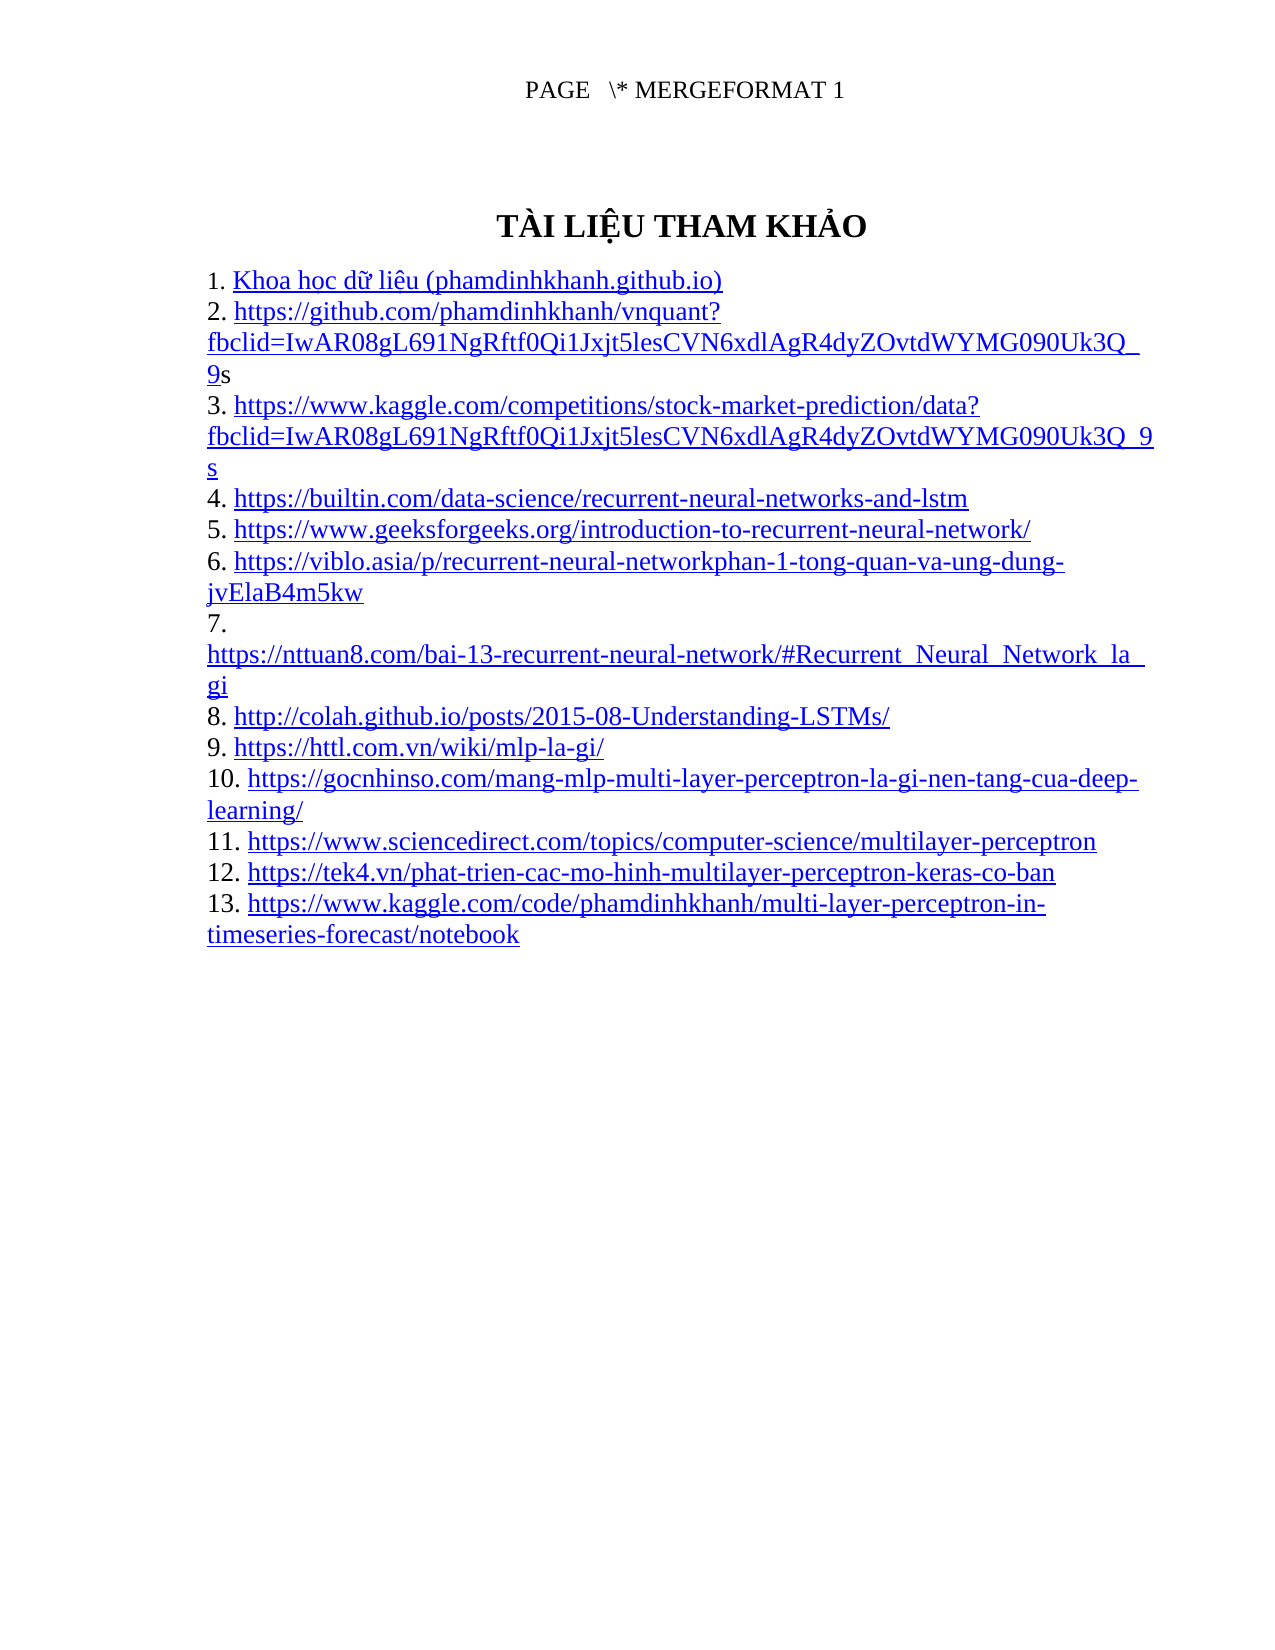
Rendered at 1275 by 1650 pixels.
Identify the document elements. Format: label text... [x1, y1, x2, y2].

text TÀI LIỆU THAM KHẢO [207, 207, 1157, 245]
text 5. https://www.geeksforgeeks.org/introduction-to-recurrent-neural-network/ [207, 513, 1157, 544]
text 6. https://viblo.asia/p/recurrent-neural-networkphan-1-tong-quan-va-ung-dung-jvElaB4m5kw [207, 544, 1157, 607]
text 8. http://colah.github.io/posts/2015-08-Understanding-LSTMs/ [207, 700, 1157, 731]
text 3. https://www.kaggle.com/competitions/stock-market-prediction/data?fbclid=IwAR08gL691NgRftf0Qi1Jxjt5lesCVN6xdlAgR4dyZOvtdWYMG090Uk3Q_9s [207, 389, 1157, 482]
text 4. https://builtin.com/data-science/recurrent-neural-networks-and-lstm [207, 482, 1157, 513]
text 7. https://nttuan8.com/bai-13-recurrent-neural-network/#Recurrent_Neural_Network_la_gi [207, 607, 1157, 700]
text 2. https://github.com/phamdinhkhanh/vnquant?fbclid=IwAR08gL691NgRftf0Qi1Jxjt5lesCVN6xdlAgR4dyZOvtdWYMG090Uk3Q_9s [207, 295, 1157, 389]
text 12. https://tek4.vn/phat-trien-cac-mo-hinh-multilayer-perceptron-keras-co-ban [207, 856, 1157, 887]
text 9. https://httl.com.vn/wiki/mlp-la-gi/ [207, 731, 1157, 763]
text 11. https://www.sciencedirect.com/topics/computer-science/multilayer-perceptron [207, 825, 1157, 856]
text 1. Khoa học dữ liệu (phamdinhkhanh.github.io) [207, 264, 1157, 295]
text 10. https://gocnhinso.com/mang-mlp-multi-layer-perceptron-la-gi-nen-tang-cua-deep-learning/ [207, 763, 1157, 825]
text 13. https://www.kaggle.com/code/phamdinhkhanh/multi-layer-perceptron-in-timeseries-forecast/notebook [207, 887, 1157, 949]
